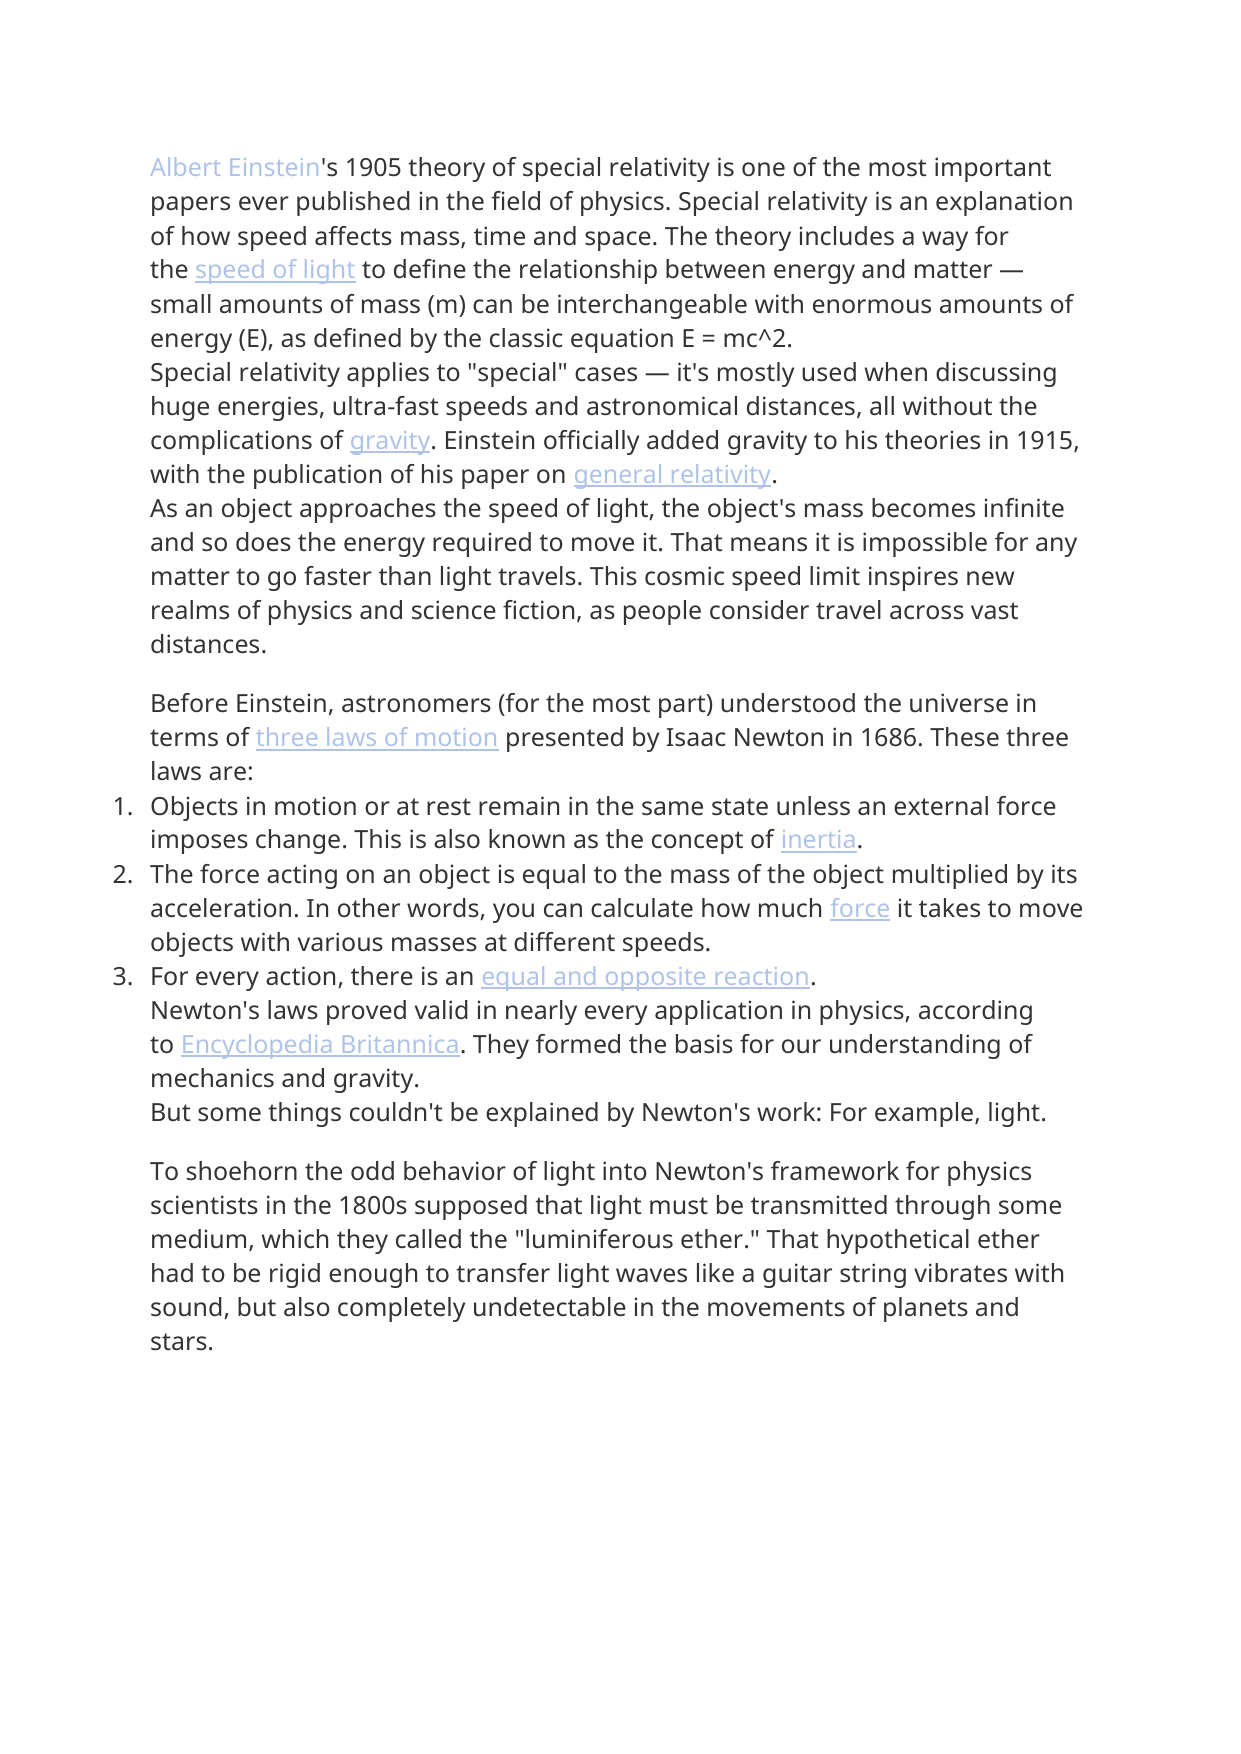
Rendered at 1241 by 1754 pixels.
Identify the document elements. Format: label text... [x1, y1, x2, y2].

list For every action, there is an equal and opposite reaction. [112, 958, 1090, 992]
text Special relativity applies to "special" cases — it's mostly used when discussing huge energies, ultra-fast speeds and astronomical distances, all without the complications of gravity. Einstein officially added gravity to his theories in 1915, with the publication of his paper on general relativity. [150, 354, 1090, 491]
text But some things couldn't be explained by Newton's work: For example, light. [150, 1095, 1090, 1129]
text To shoehorn the odd behavior of light into Newton's framework for physics scientists in the 1800s supposed that light must be transmitted through some medium, which they called the "luminiferous ether." That hypothetical ether had to be rigid enough to transfer light waves like a guitar string vibrates with sound, but also completely undetectable in the movements of planets and stars. [150, 1154, 1090, 1358]
text As an object approaches the speed of light, the object's mass becomes infinite and so does the energy required to move it. That means it is impossible for any matter to go faster than light travels. This cosmic speed limit inspires new realms of physics and science fiction, as people consider travel across vast distances. [150, 491, 1090, 661]
text Newton's laws proved valid in nearly every application in physics, according to Encyclopedia Britannica. They formed the basis for our understanding of mechanics and gravity. [150, 992, 1090, 1095]
text Albert Einstein's 1905 theory of special relativity is one of the most important papers ever published in the field of physics. Special relativity is an explanation of how speed affects mass, time and space. The theory includes a way for the speed of light to define the relationship between energy and matter — small amounts of mass (m) can be interchangeable with enormous amounts of energy (E), as defined by the classic equation E = mc^2. [150, 150, 1090, 354]
list Objects in motion or at rest remain in the same state unless an external force imposes change. This is also known as the concept of inertia. [112, 788, 1090, 856]
list The force acting on an object is equal to the mass of the object multiplied by its acceleration. In other words, you can calculate how much force it takes to move objects with various masses at different speeds. [112, 856, 1090, 958]
text Before Einstein, astronomers (for the most part) understood the universe in terms of three laws of motion presented by Isaac Newton in 1686. These three laws are: [150, 686, 1090, 788]
